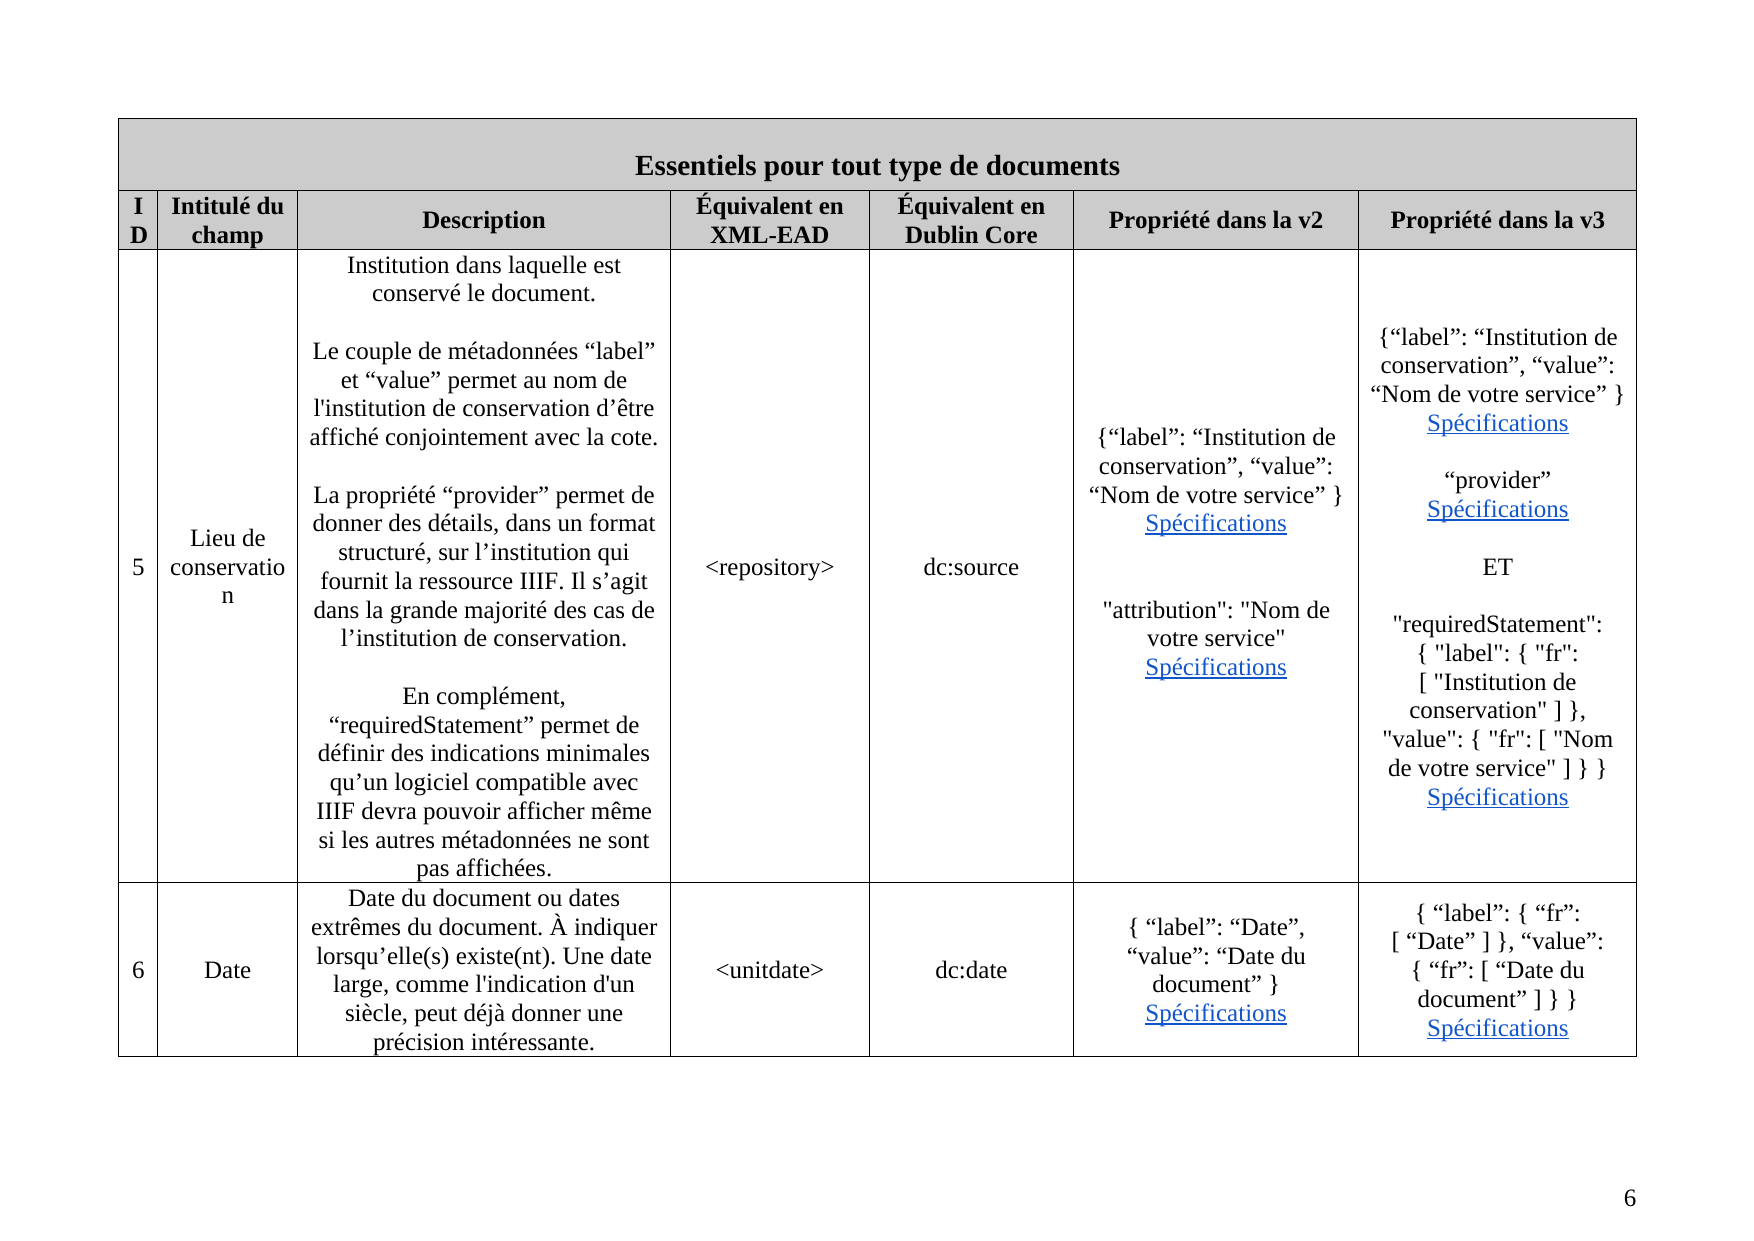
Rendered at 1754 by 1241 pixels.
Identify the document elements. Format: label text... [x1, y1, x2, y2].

table_cell Propriété dans la v2 [1074, 191, 1358, 249]
table_cell {“label”: “Institution de conservation”, “value”: “Nom de votre service” } Spécifications "attribution": "Nom de votre service" Spécifications [1074, 250, 1358, 882]
table_cell Date [158, 883, 297, 1056]
table_cell dc:date [870, 883, 1073, 1056]
table_cell <repository> [671, 250, 869, 882]
table_cell Institution dans laquelle est conservé le document. Le couple de métadonnées “label” et “value” permet au nom de l'institution de conservation d’être affiché conjointement avec la cote. La propriété “provider” permet de donner des détails, dans un format structuré, sur l’institution qui fournit la ressource IIIF. Il s’agit dans la grande majorité des cas de l’institution de conservation. En complément, “requiredStatement” permet de définir des indications minimales qu’un logiciel compatible avec IIIF devra pouvoir afficher même si les autres métadonnées ne sont pas affichées. [298, 250, 670, 882]
table_cell {“label”: “Institution de conservation”, “value”: “Nom de votre service” } Spécifications “provider” Spécifications ET "requiredStatement": { "label": { "fr": [ "Institution de conservation" ] }, "value": { "fr": [ "Nom de votre service" ] } } Spécifications [1359, 250, 1636, 882]
table_cell Description [298, 191, 670, 249]
table_cell { “label”: “Date”, “value”: “Date du document” } Spécifications [1074, 883, 1358, 1056]
table_cell 5 [119, 250, 157, 882]
table_cell Équivalent en XML-EAD [671, 191, 869, 249]
table_cell Lieu de conservation [158, 250, 297, 882]
table_cell Équivalent en Dublin Core [870, 191, 1073, 249]
table_cell Propriété dans la v3 [1359, 191, 1636, 249]
table_cell dc:source [870, 250, 1073, 882]
table_cell ID [119, 191, 157, 249]
table_cell Date du document ou dates extrêmes du document. À indiquer lorsqu’elle(s) existe(nt). Une date large, comme l'indication d'un siècle, peut déjà donner une précision intéressante. [298, 883, 670, 1056]
table_cell 6 [119, 883, 157, 1056]
table_cell Intitulé du champ [158, 191, 297, 249]
table_cell <unitdate> [671, 883, 869, 1056]
table_cell { “label”: { “fr”: [ “Date” ] }, “value”: { “fr”: [ “Date du document” ] } } Spécifications [1359, 883, 1636, 1056]
table_header Essentiels pour tout type de documents [119, 119, 1636, 190]
